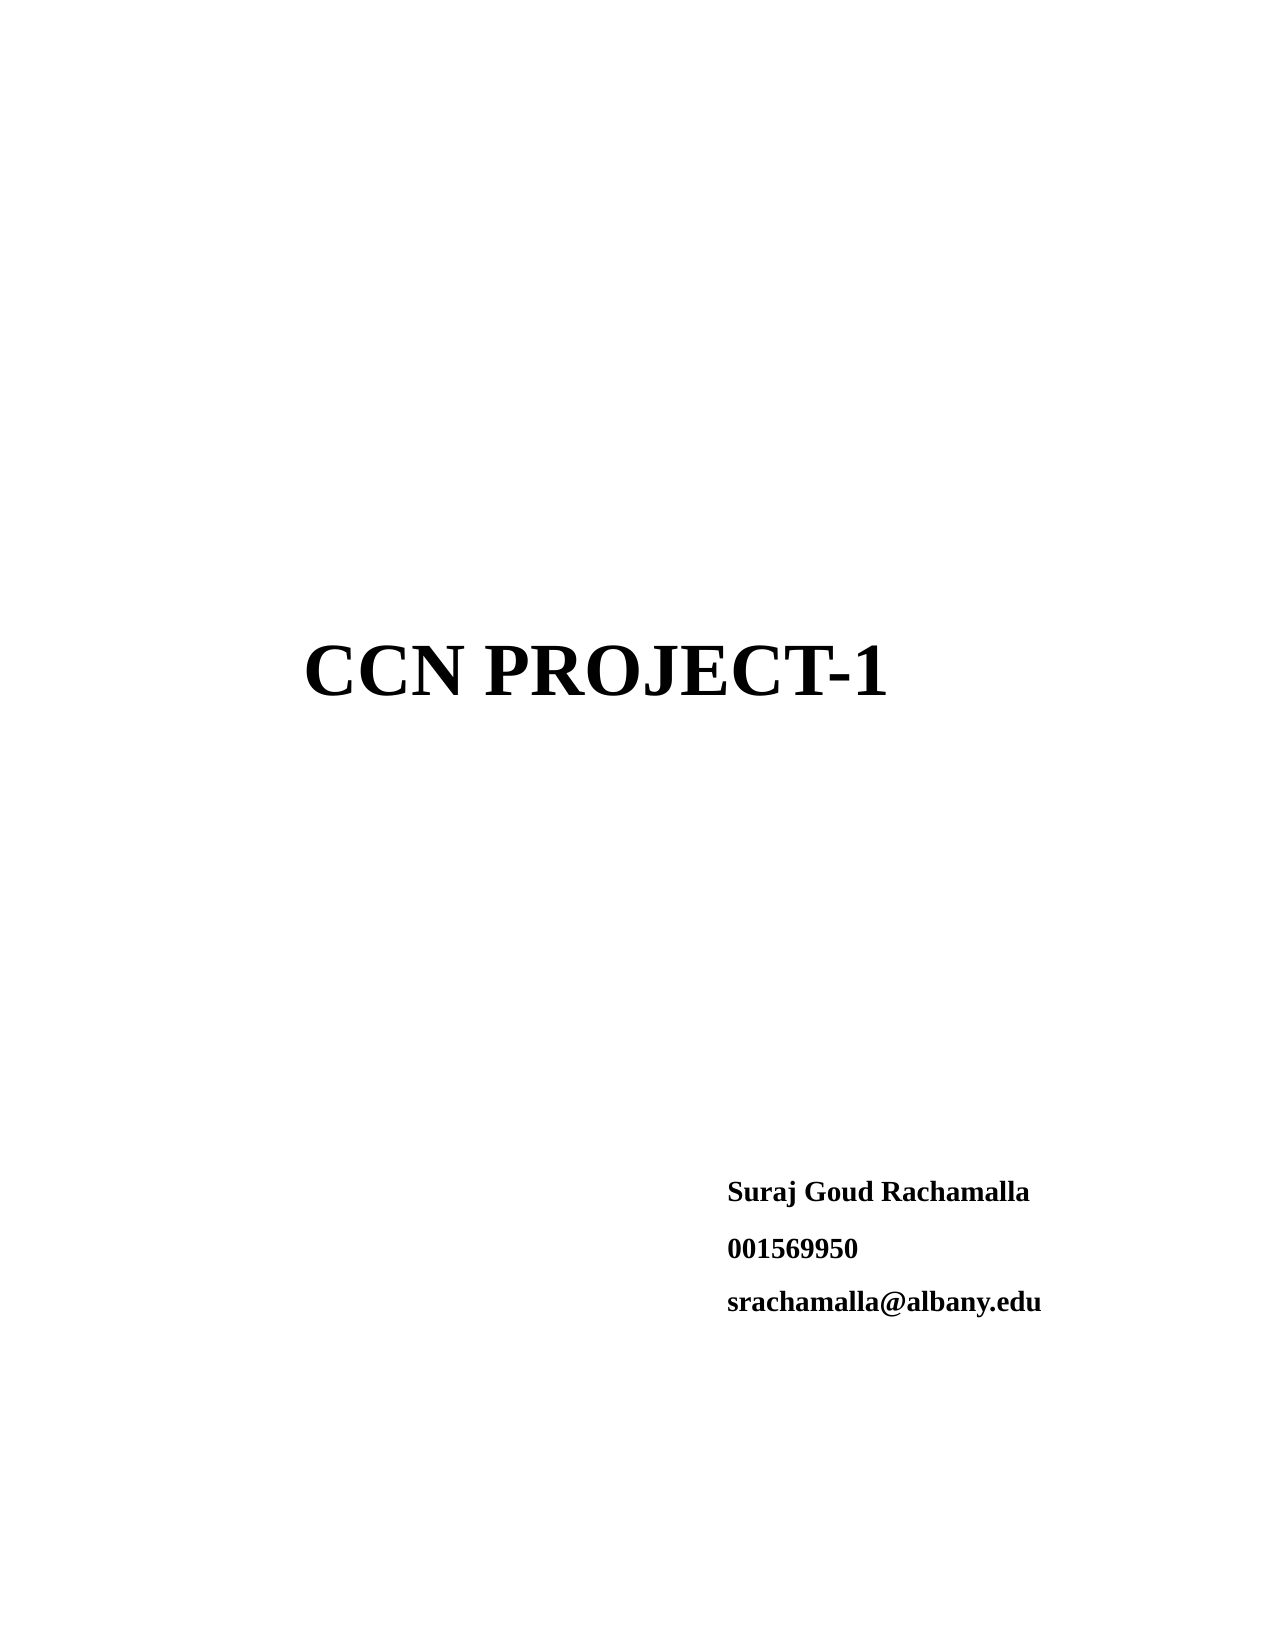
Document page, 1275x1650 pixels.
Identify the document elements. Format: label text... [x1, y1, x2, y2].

text CCN PROJECT-1 [127, 625, 1198, 712]
text srachamalla@albany.edu [652, 1284, 1198, 1318]
text 001569950 [652, 1231, 1198, 1265]
text Suraj Goud Rachamalla [127, 1174, 1198, 1208]
